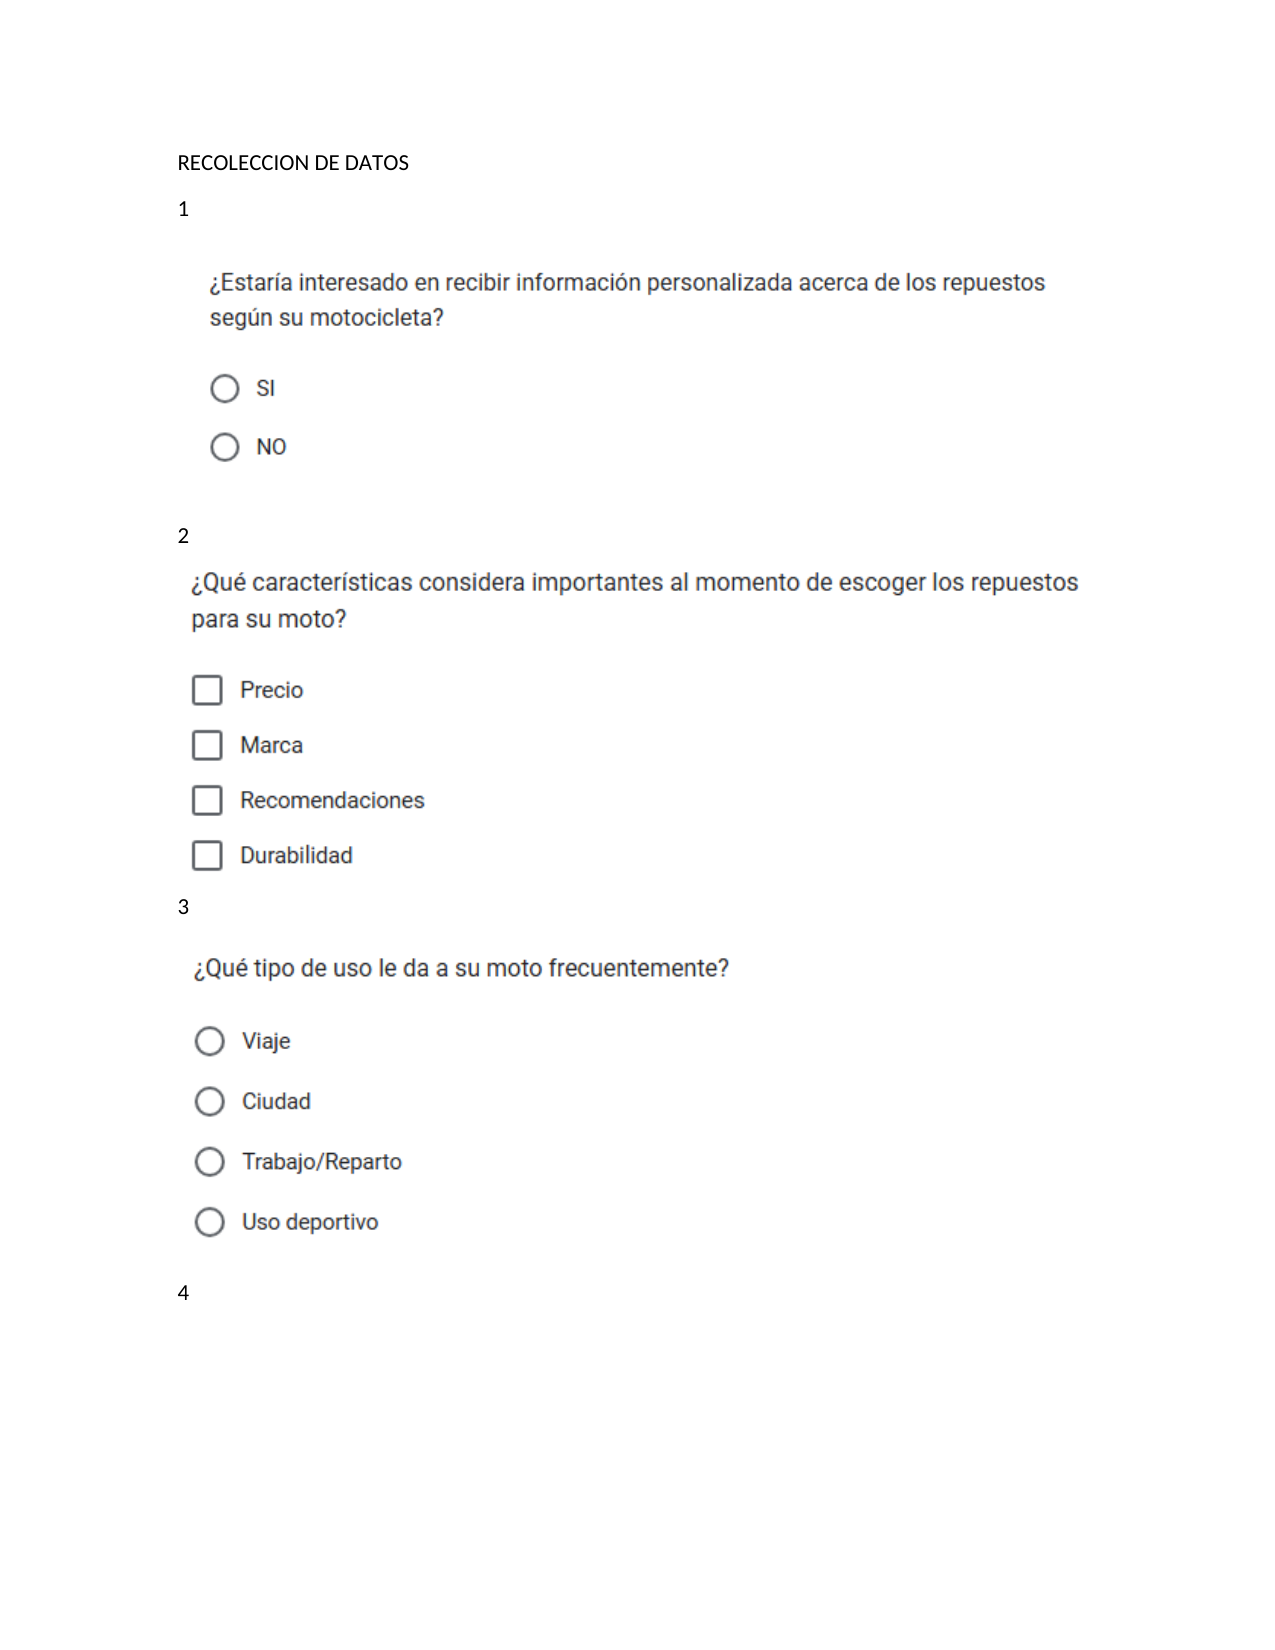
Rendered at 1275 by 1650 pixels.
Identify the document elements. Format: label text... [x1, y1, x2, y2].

picture [177, 939, 1098, 1260]
text 1 [177, 194, 1098, 222]
picture [177, 241, 1098, 503]
text 3 [177, 891, 1098, 921]
picture [177, 568, 1098, 891]
text 4 [177, 1278, 1098, 1306]
text RECOLECCION DE DATOS [177, 148, 1098, 176]
text 2 [177, 521, 1098, 549]
